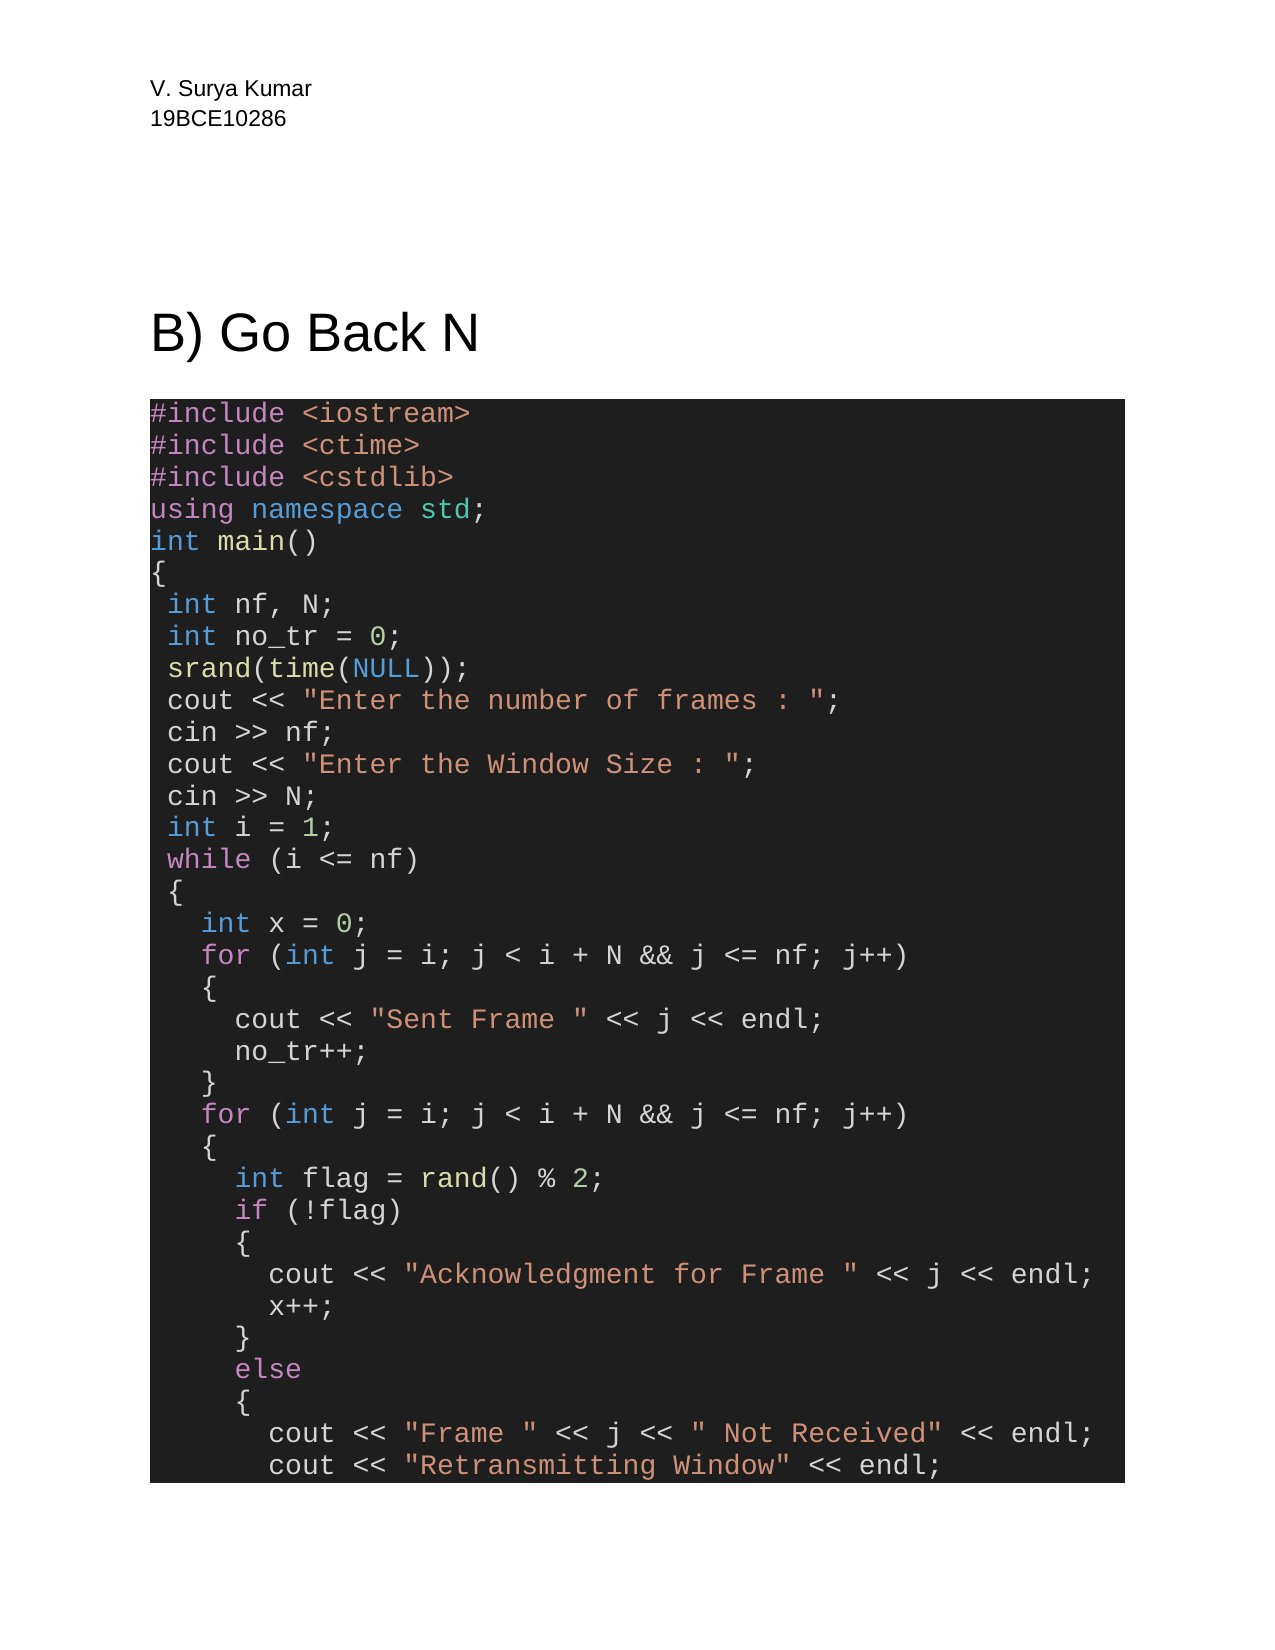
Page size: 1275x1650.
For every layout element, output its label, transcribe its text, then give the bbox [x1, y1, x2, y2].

text for (int j = i; j < i + N && j <= nf; j++) [150, 1100, 1125, 1132]
text { [150, 1228, 1125, 1260]
text no_tr++; [150, 1037, 1125, 1068]
text using namespace std; [150, 495, 1125, 527]
text cin >> N; [150, 782, 1125, 813]
text { [150, 558, 1125, 590]
text int main() [150, 527, 1125, 558]
title B) Go Back N [150, 300, 1125, 363]
text { [150, 1387, 1125, 1419]
text { [150, 877, 1125, 909]
text cout << "Frame " << j << " Not Received" << endl; [150, 1419, 1125, 1451]
text cout << "Sent Frame " << j << endl; [150, 1005, 1125, 1037]
text #include <iostream> [150, 399, 1125, 431]
text #include <cstdlib> [150, 463, 1125, 495]
text { [150, 973, 1125, 1005]
text cout << "Enter the number of frames : "; [150, 686, 1125, 718]
text x++; [150, 1292, 1125, 1323]
text cout << "Acknowledgment for Frame " << j << endl; [150, 1260, 1125, 1292]
text } [150, 1068, 1125, 1100]
text #include <ctime> [150, 431, 1125, 463]
text cout << "Enter the Window Size : "; [150, 750, 1125, 782]
text int nf, N; [150, 590, 1125, 622]
text cout << "Retransmitting Window" << endl; [150, 1451, 1125, 1483]
text int flag = rand() % 2; [150, 1164, 1125, 1196]
text int i = 1; [150, 813, 1125, 845]
text int no_tr = 0; [150, 622, 1125, 654]
text while (i <= nf) [150, 845, 1125, 877]
text cin >> nf; [150, 718, 1125, 750]
text } [150, 1323, 1125, 1355]
text { [150, 1132, 1125, 1164]
text else [150, 1355, 1125, 1387]
text srand(time(NULL)); [150, 654, 1125, 686]
text for (int j = i; j < i + N && j <= nf; j++) [150, 941, 1125, 973]
text if (!flag) [150, 1196, 1125, 1228]
text int x = 0; [150, 909, 1125, 941]
